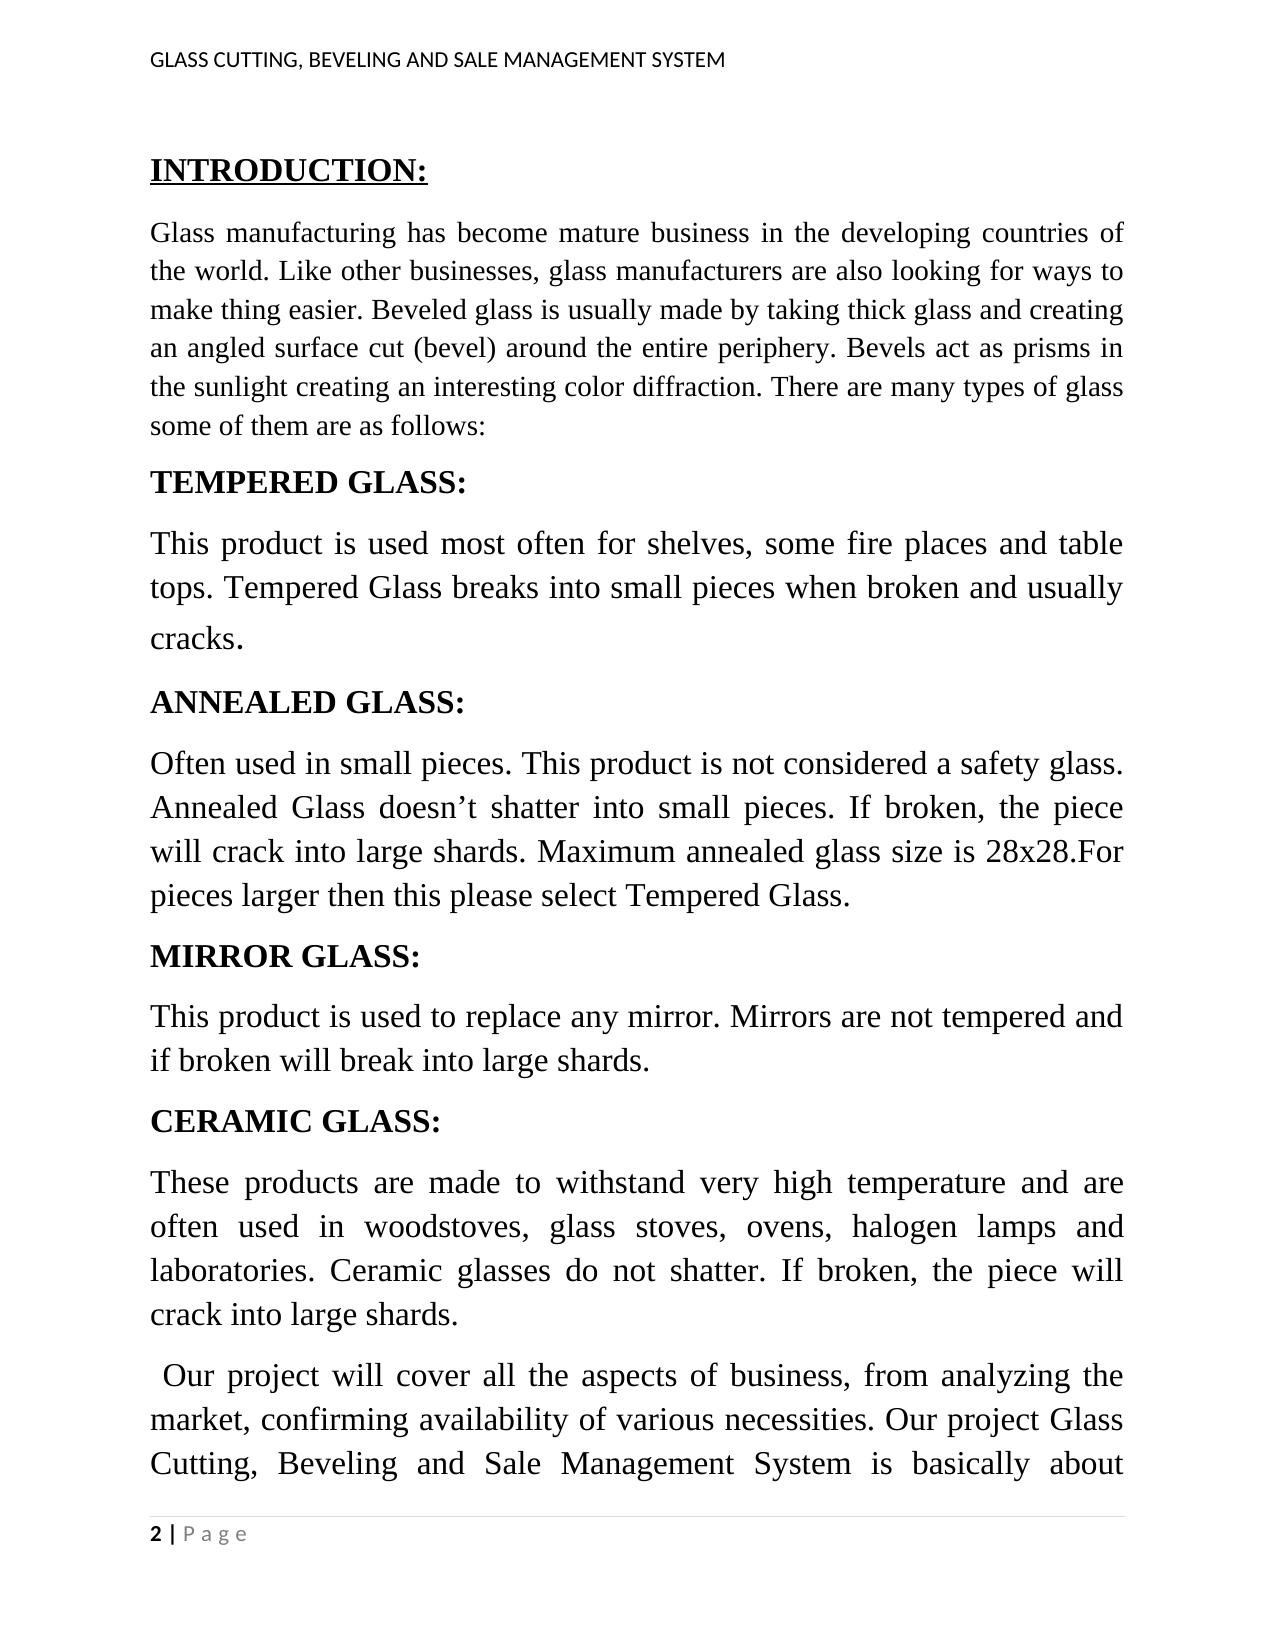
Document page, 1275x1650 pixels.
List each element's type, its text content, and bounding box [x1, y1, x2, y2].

text Often used in small pieces. This product is not considered a safety glass. Annealed Glass doesn’t shatter into small pieces. If broken, the piece will crack into large shards. Maximum annealed glass size is 28x28.For pieces larger then this please select Tempered Glass. [150, 743, 1125, 913]
text This product is used most often for shelves, some fire places and table tops. Tempered Glass breaks into small pieces when broken and usually cracks. [150, 523, 1125, 659]
text ANNEALED GLASS: [150, 682, 1125, 721]
text This product is used to replace any mirror. Mirrors are not tempered and if broken will break into large shards. [150, 997, 1125, 1079]
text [150, 1355, 1125, 1481]
text MIRROR GLASS: [150, 936, 1125, 974]
text Glass manufacturing has become mature business in the developing countries of the world. Like other businesses, glass manufacturers are also looking for ways to make thing easier. Beveled glass is usually made by taking thick glass and creating an angled surface cut (bevel) around the entire periphery. Bevels act as prisms in the sunlight creating an interesting color diffraction. There are many types of glass some of them are as follows: [150, 215, 1125, 441]
text CERAMIC GLASS: [150, 1101, 1125, 1140]
text These products are made to withstand very high temperature and are often used in woodstoves, glass stoves, ovens, halogen lamps and laboratories. Ceramic glasses do not shatter. If broken, the piece will crack into large shards. [150, 1162, 1125, 1333]
text TEMPERED GLASS: [150, 463, 1125, 501]
text ERD: ……………………………………………………...............INTRODUCTION: [150, 150, 1125, 188]
